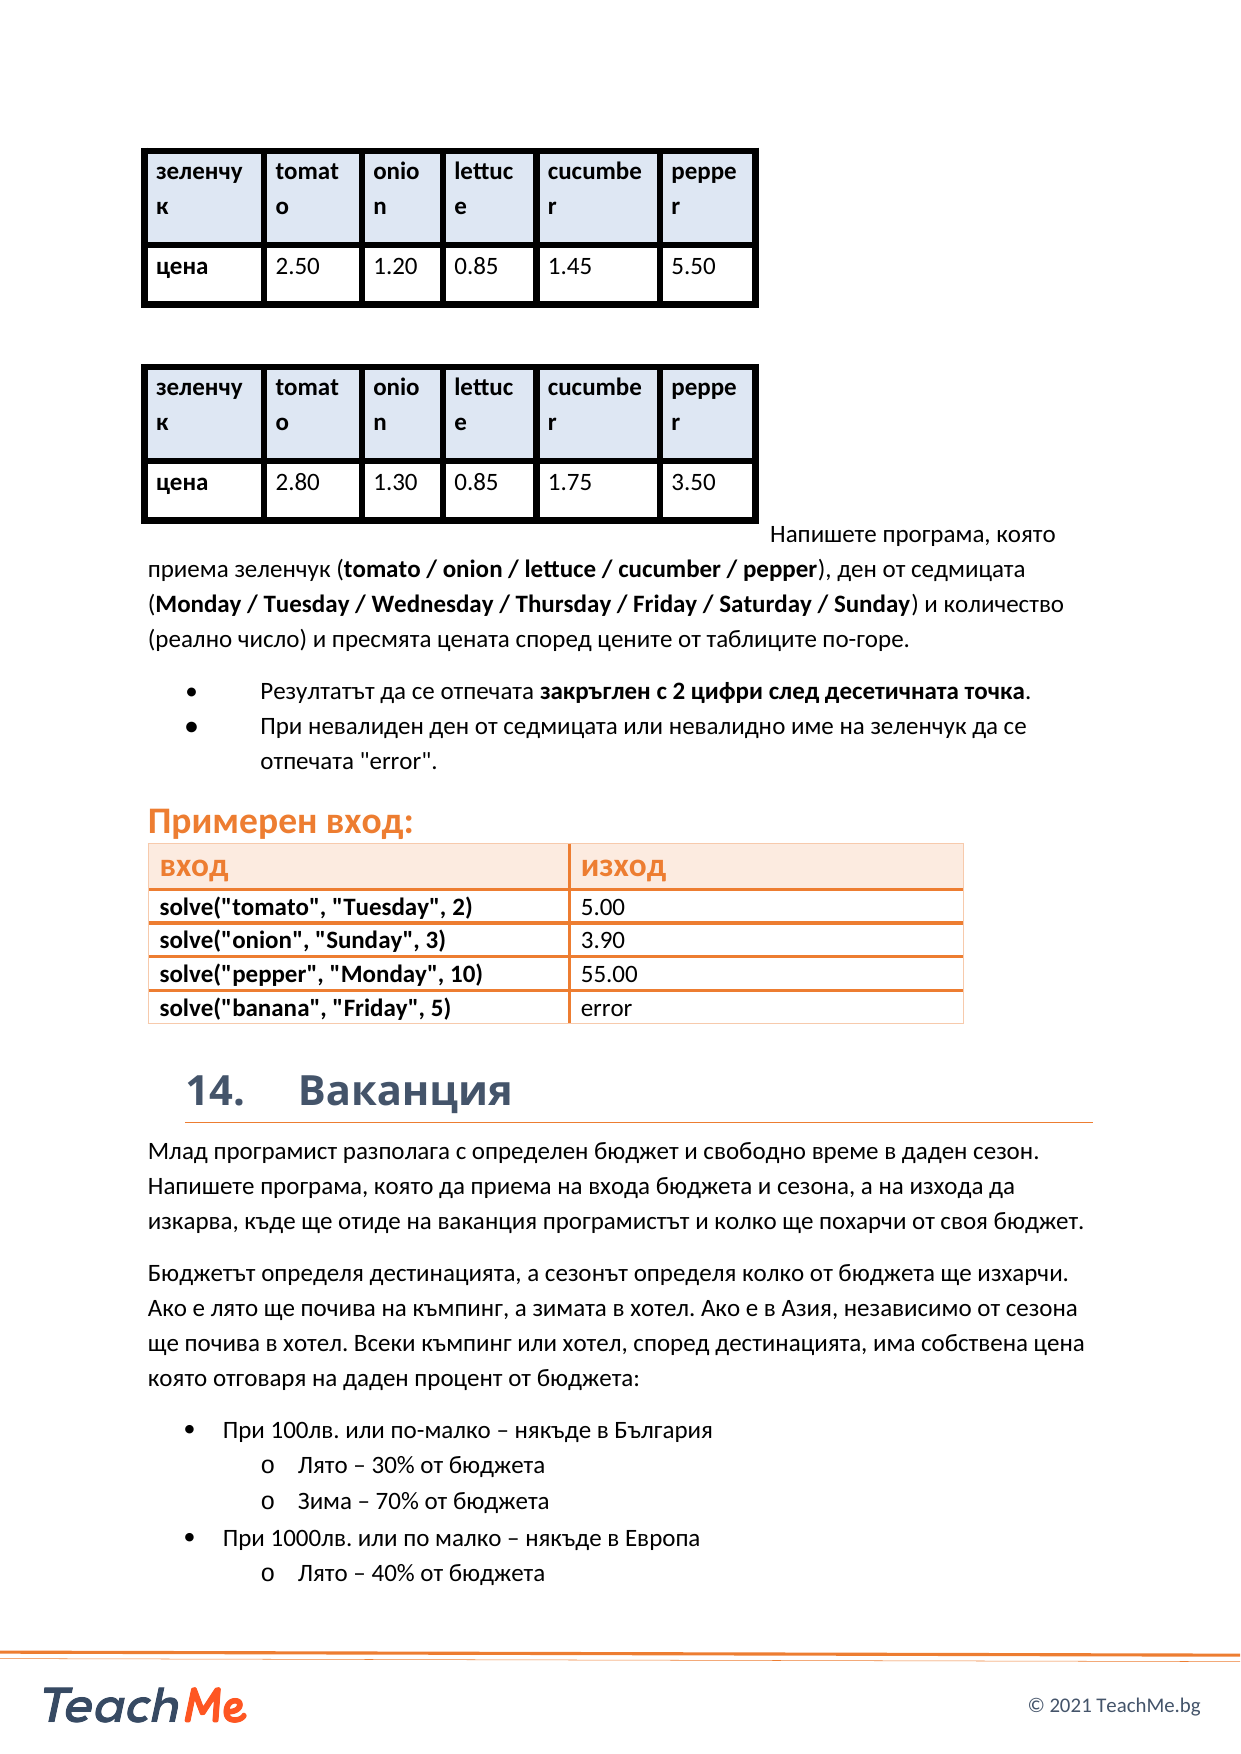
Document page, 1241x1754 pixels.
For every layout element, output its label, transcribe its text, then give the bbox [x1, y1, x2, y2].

table_header зеленчук [148, 154, 261, 242]
table_cell 2.80 [267, 464, 359, 517]
table_header изход [571, 844, 963, 888]
table_cell solve("tomato", "Tuesday", 2) [149, 891, 568, 921]
list Лято – 40% от бюджета [260, 1557, 1093, 1588]
table_header lettuce [446, 154, 533, 242]
table_header вход [149, 844, 568, 888]
text Събота и неделя борсата работи на по-високи цени: [148, 148, 1093, 342]
table_cell 1.45 [540, 248, 657, 301]
list При 1000лв. или по малко – някъде в Европа [185, 1522, 1093, 1552]
table_header onion [365, 370, 440, 458]
table_cell 1.30 [365, 464, 440, 517]
table_cell 1.75 [540, 464, 657, 517]
table_cell 5.50 [663, 248, 752, 301]
table_cell цена [148, 248, 261, 301]
table_cell solve("pepper", "Monday", 10) [149, 958, 568, 989]
subtitle Примерен вход: [148, 797, 1093, 843]
picture [43, 1687, 247, 1723]
table_header зеленчук [148, 370, 261, 458]
table_header cucumber [540, 370, 657, 458]
table_header onion [365, 154, 440, 242]
table_cell solve("banana", "Friday", 5) [149, 992, 568, 1022]
subtitle Ваканция [185, 1061, 1093, 1122]
table_header tomato [267, 154, 359, 242]
table_cell 55.00 [571, 958, 963, 989]
text Напишете програма, която приема зеленчук (tomato / onion / lettuce / cucumber / pepper), ден от седмицата (Monday / Tuesday / Wednesday / Thursday / Friday / Saturday / Sunday) и количество (реално число) и пресмята цената според цените от таблиците по-горе. [148, 519, 1093, 654]
list Лято – 30% от бюджета [260, 1449, 1093, 1481]
table_cell 2.50 [267, 248, 359, 301]
list При невалиден ден от седмицата или невалидно име на зеленчук да се отпечата "error". [185, 710, 1093, 776]
table_header pepper [663, 370, 752, 458]
list Зима – 70% от бюджета [260, 1485, 1093, 1517]
list При 100лв. или по-малко – някъде в България [185, 1414, 1093, 1444]
table_header tomato [267, 370, 359, 458]
table_cell 0.85 [446, 248, 533, 301]
table_cell 1.20 [365, 248, 440, 301]
text Бюджетът определя дестинацията, а сезонът определя колко от бюджета ще изхарчи. Ако е лято ще почива на къмпинг, а зимата в хотел. Ако е в Азия, независимо от сезона ще почива в хотел. Всеки къмпинг или хотел, според дестинацията, има собствена цена която отговаря на даден процент от бюджета: [148, 1257, 1093, 1393]
table_cell solve("onion", "Sunday", 3) [149, 925, 568, 955]
table_cell 3.50 [663, 464, 752, 517]
list Резултатът да се отпечата закръглен с 2 цифри след десетичната точка. [185, 675, 1093, 706]
table_cell 3.90 [571, 925, 963, 955]
table_cell цена [148, 464, 261, 517]
table_cell error [571, 992, 963, 1022]
table_cell 5.00 [571, 891, 963, 921]
table_header cucumber [540, 154, 657, 242]
table_header pepper [663, 154, 752, 242]
table_cell 0.85 [446, 464, 533, 517]
text Млад програмист разполага с определен бюджет и свободно време в даден сезон. Напишете програма, която да приема на входа бюджета и сезона, а на изхода да изкарва, къде ще отиде на ваканция програмистът и колко ще похарчи от своя бюджет. [148, 1135, 1093, 1236]
table_header lettuce [446, 370, 533, 458]
